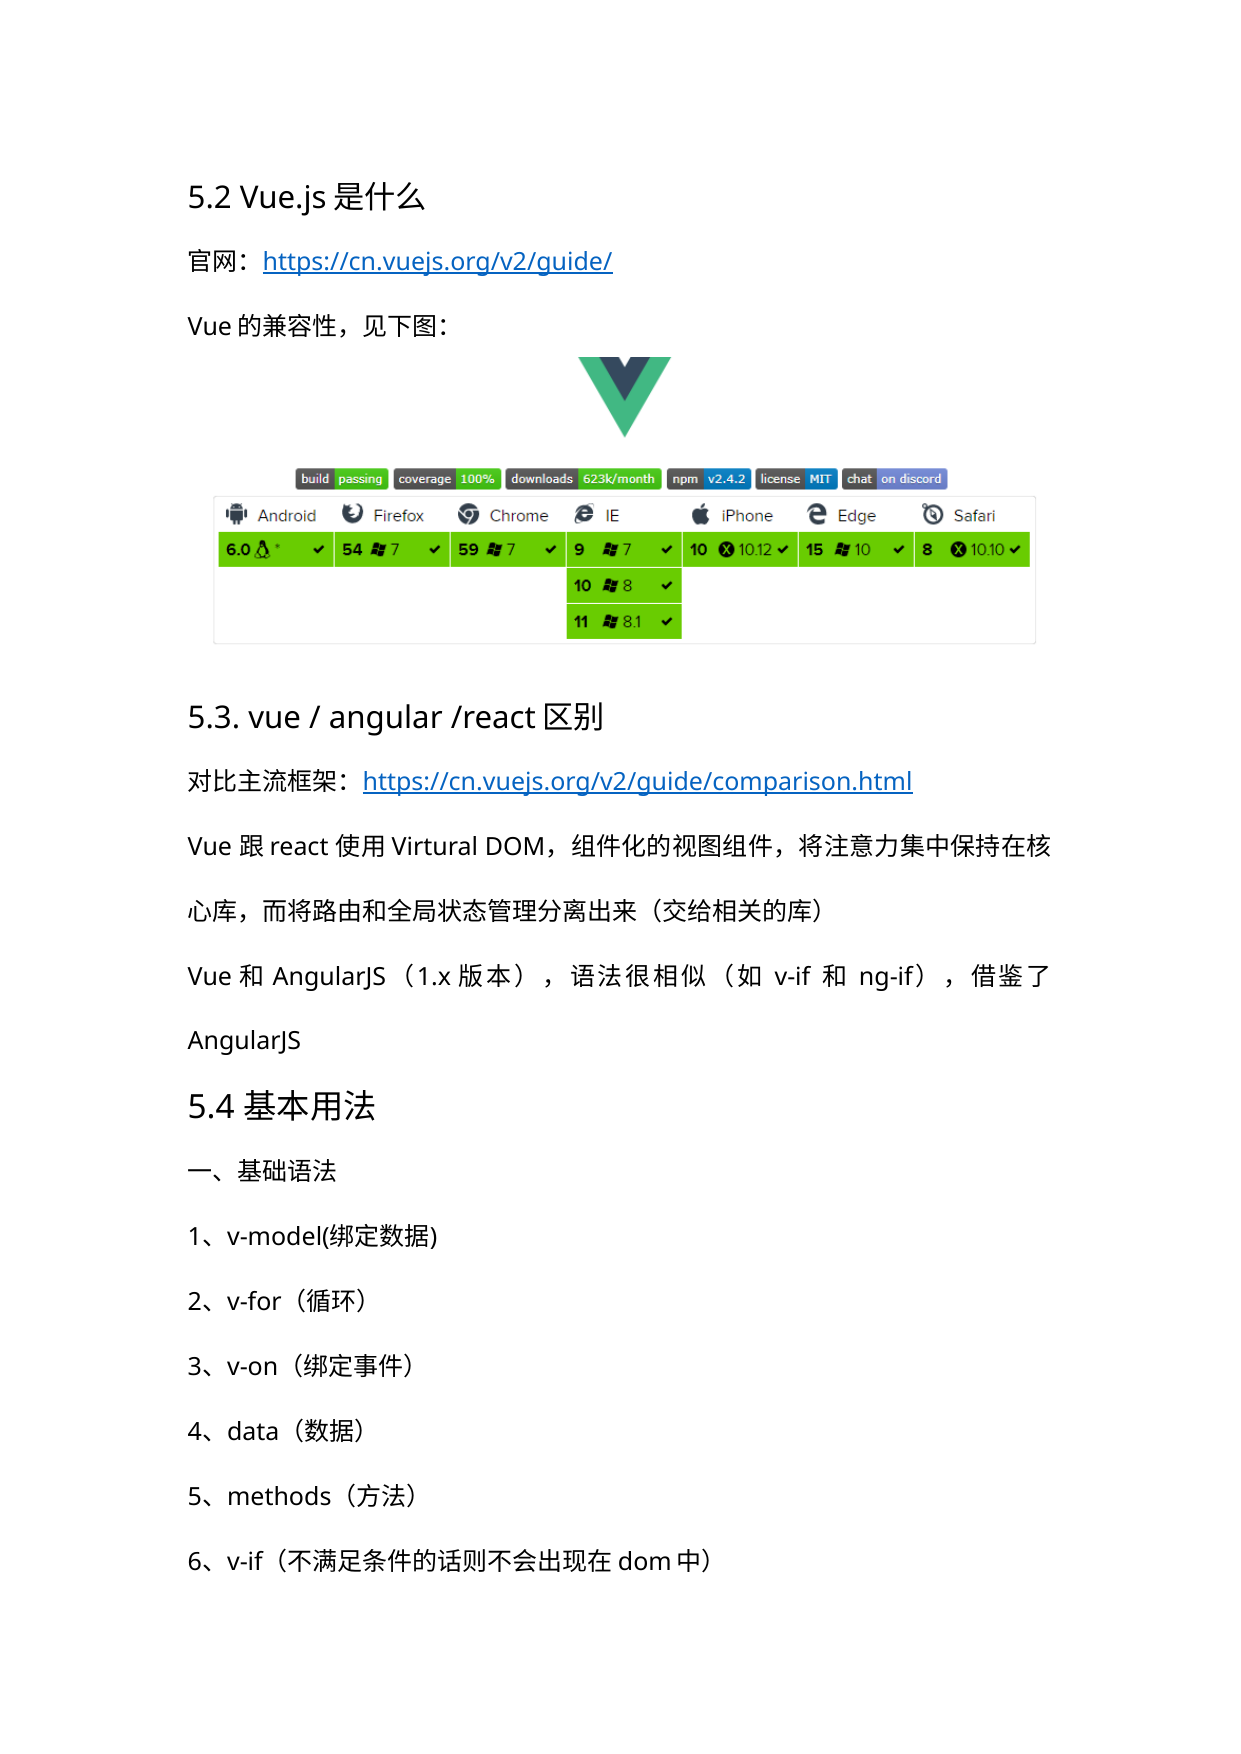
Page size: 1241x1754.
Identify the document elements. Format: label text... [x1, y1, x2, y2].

text 2、v-for（循环） [187, 1267, 1053, 1332]
text Vue和AngularJS（1.x版本），语法很相似（如 v-if 和 ng-if），借鉴了AngularJS [187, 942, 1053, 1072]
text 一、基础语法 [187, 1137, 1053, 1202]
text 官网：https://cn.vuejs.org/v2/guide/ [187, 227, 1053, 292]
text 1、v-model(绑定数据) [187, 1202, 1053, 1267]
text Vue的兼容性，见下图： [187, 292, 1053, 357]
picture [187, 357, 1053, 657]
text 5.4 基本用法 [187, 1072, 1053, 1137]
text 4、data（数据） [187, 1397, 1053, 1462]
text Vue 跟react 使用Virtural DOM，组件化的视图组件，将注意力集中保持在核心库，而将路由和全局状态管理分离出来（交给相关的库） [187, 812, 1053, 942]
text 5.3. vue / angular /react区别 [187, 682, 1053, 747]
text 6、v-if（不满足条件的话则不会出现在dom中） [187, 1527, 1053, 1592]
text 3、v-on（绑定事件） [187, 1332, 1053, 1397]
text 5、methods（方法） [187, 1462, 1053, 1527]
text 对比主流框架：https://cn.vuejs.org/v2/guide/comparison.html [187, 747, 1053, 812]
text 5.2 Vue.js是什么 [187, 162, 1053, 227]
